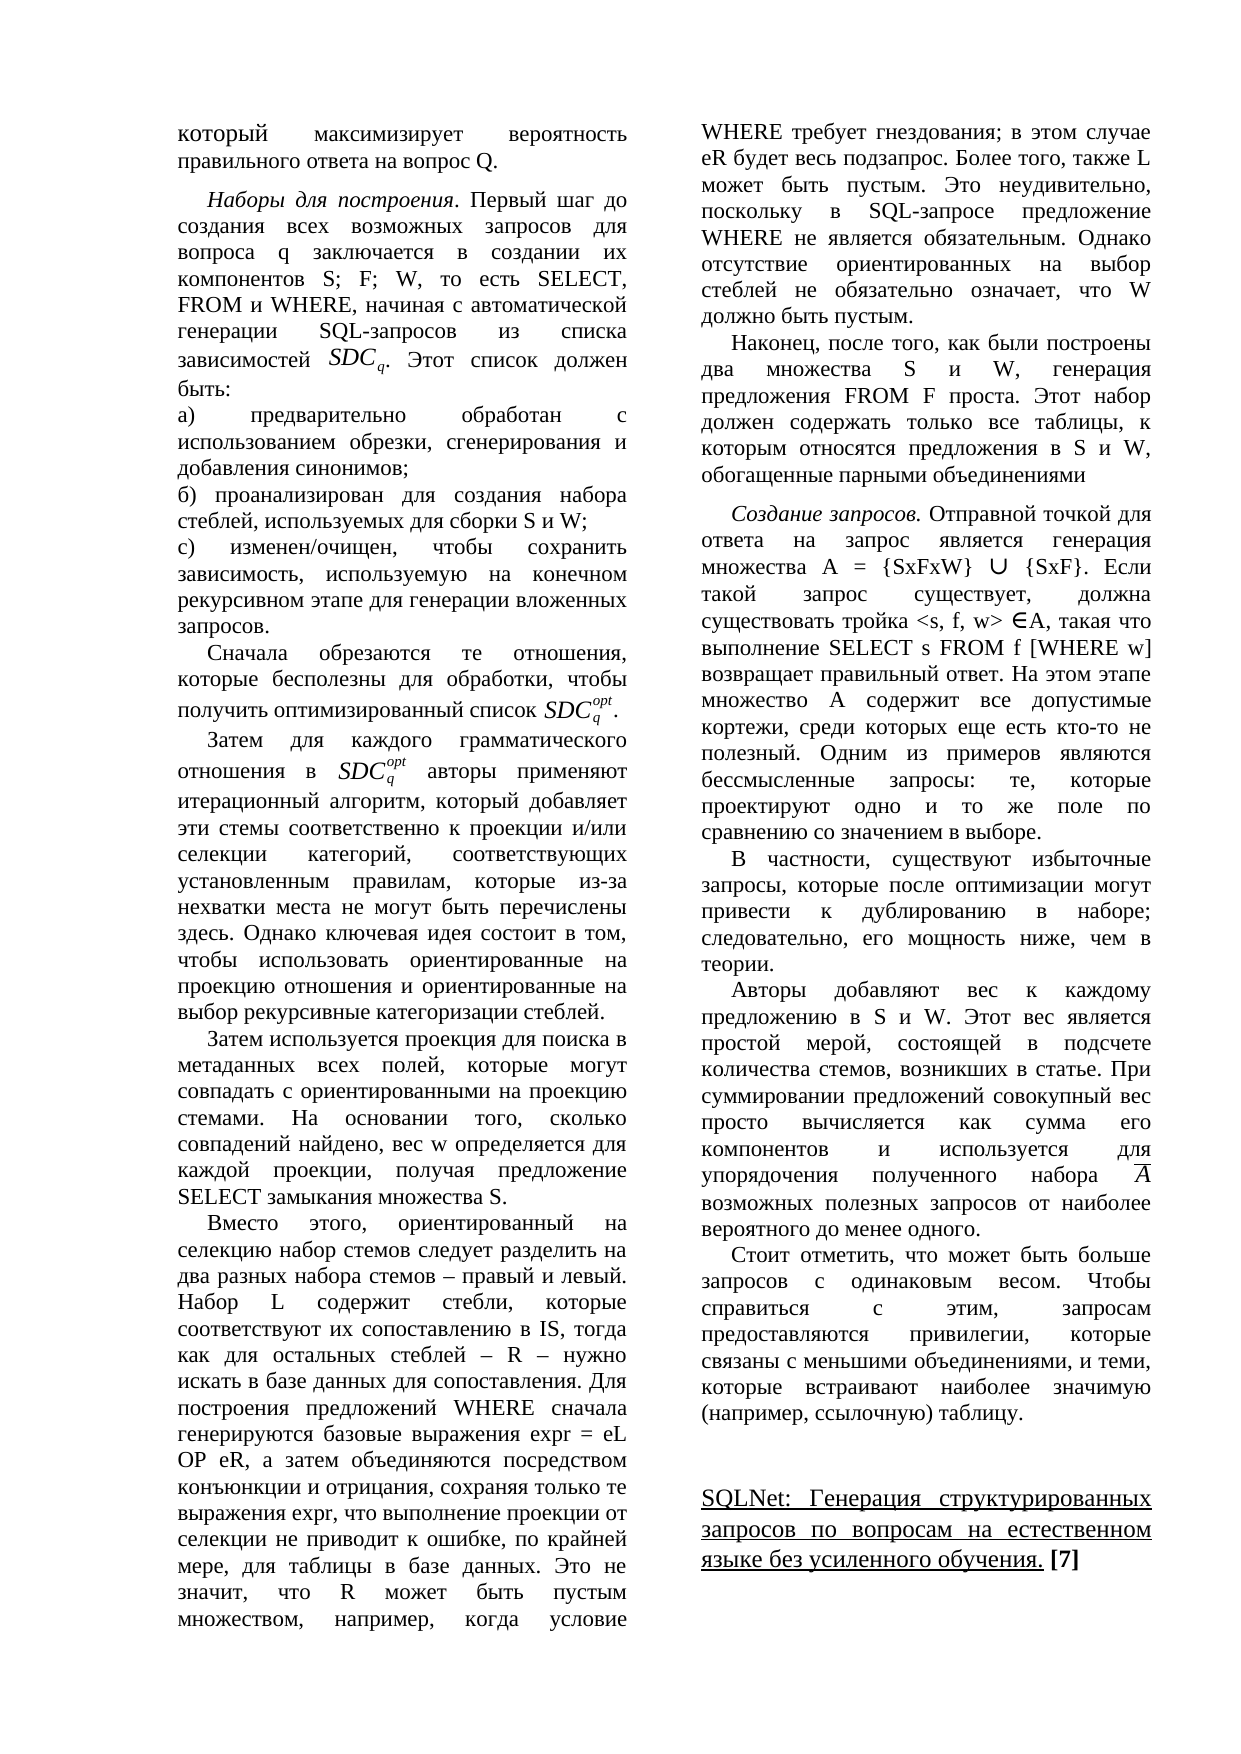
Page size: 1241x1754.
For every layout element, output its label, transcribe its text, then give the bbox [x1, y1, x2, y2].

text Стоит отметить, что может быть больше запросов с одинаковым весом. Чтобы справиться с этим, запросам предоставляются привилегии, которые связаны с меньшими объединениями, и теми, которые встраивают наиболее значимую (например, ссылочную) таблицу. [701, 1241, 1152, 1426]
text Затем используется проекция для поиска в метаданных всех полей, которые могут совпадать с ориентированными на проекцию стемами. На основании того, сколько совпадений найдено, вес w определяется для каждой проекции, получая предложение SELECT замыкания множества S. [177, 1025, 627, 1209]
text Вместо этого, ориентированный на селекцию набор стемов следует разделить на два разных набора стемов – правый и левый. Набор L содержит стебли, которые соответствуют их сопоставлению в IS, тогда как для остальных стеблей – R – нужно искать в базе данных для сопоставления. Для построения предложений WHERE сначала генерируются базовые выражения expr = eL OP eR, а затем объединяются посредством конъюнкции и отрицания, сохраняя только те выражения expr, что выполнение проекции от селекции не приводит к ошибке, по крайней мере, для таблицы в базе данных. Это не значит, что R может быть пустым множеством, например, когда условие WHERE требует гнездования; в этом случае eR будет весь подзапрос. Более того, также L может быть пустым. Это неудивительно, поскольку в SQL-запросе предложение WHERE не является обязательным. Однако отсутствие ориентированных на выбор стеблей не обязательно означает, что W должно быть пустым. [701, 118, 1152, 329]
text а) предварительно обработан с использованием обрезки, сгенерирования и добавления синонимов; [177, 402, 627, 481]
text Наконец, после того, как были построены два множества S и W, генерация предложения FROM F проста. Этот набор должен содержать только все таблицы, к которым относятся предложения в S и W, обогащенные парными объединениями [701, 329, 1152, 487]
text SQLNet: Генерация структурированных запросов по вопросам на естественном языке без усиленного обучения. [7] [701, 1510, 1152, 1539]
text SQLNet: Генерация структурированных запросов по вопросам на естественном языке без усиленного обучения. [7] [701, 1540, 1152, 1573]
text SQLNet: Генерация структурированных запросов по вопросам на естественном языке без усиленного обучения. [7] [701, 1483, 1152, 1508]
text Затем для каждого грамматического отношения в авторы применяют итерационный алгоритм, который добавляет эти стемы соответственно к проекции и/или селекции категорий, соответствующих установленным правилам, которые из-за нехватки места не могут быть перечислены здесь. Однако ключевая идея состоит в том, чтобы использовать ориентированные на проекцию отношения и ориентированные на выбор рекурсивные категоризации стеблей. [177, 726, 627, 1025]
text б) проанализирован для создания набора стеблей, используемых для сборки S и W; [177, 481, 627, 533]
text Создание запросов. Отправной точкой для ответа на запрос является генерация множества A = {SxFxW} {SxF}. Если такой запрос существует, должна существовать тройка <s, f, w> A, такая что выполнение SELECT s FROM f [WHERE w] возвращает правильный ответ. На этом этапе множество A содержит все допустимые кортежи, среди которых еще есть кто-то не полезный. Одним из примеров являются бессмысленные запросы: те, которые проектируют одно и то же поле по сравнению со значением в выборе. [701, 499, 1152, 845]
text В частности, существуют избыточные запросы, которые после оптимизации могут привести к дублированию в наборе; следовательно, его мощность ниже, чем в теории. [701, 845, 1152, 976]
text Вместо этого, ориентированный на селекцию набор стемов следует разделить на два разных набора стемов – правый и левый. Набор L содержит стебли, которые соответствуют их сопоставлению в IS, тогда как для остальных стеблей – R – нужно искать в базе данных для сопоставления. Для построения предложений WHERE сначала генерируются базовые выражения expr = eL OP eR, а затем объединяются посредством конъюнкции и отрицания, сохраняя только те выражения expr, что выполнение проекции от селекции не приводит к ошибке, по крайней мере, для таблицы в базе данных. Это не значит, что R может быть пустым множеством, например, когда условие WHERE требует гнездования; в этом случае eR будет весь подзапрос. Более того, также L может быть пустым. Это неудивительно, поскольку в SQL-запросе предложение WHERE не является обязательным. Однако отсутствие ориентированных на выбор стеблей не обязательно означает, что W должно быть пустым. [177, 1209, 627, 1631]
text Наборы для построения. Первый шаг до создания всех возможных запросов для вопроса q заключается в создании их компонентов S; F; W, то есть SELECT, FROM и WHERE, начиная с автоматической генерации SQL-запросов из списка зависимостей . Этот список должен быть: [177, 186, 627, 402]
text c) изменен/очищен, чтобы сохранить зависимость, используемую на конечном рекурсивном этапе для генерации вложенных запросов. [177, 533, 627, 639]
text Авторы добавляют вес к каждому предложению в S и W. Этот вес является простой мерой, состоящей в подсчете количества стемов, возникших в статье. При суммировании предложений совокупный вес просто вычисляется как сумма его компонентов и используется для упорядочения полученного набора возможных полезных запросов от наиболее вероятного до менее одного. [701, 976, 1152, 1241]
text Сначала обрезаются те отношения, которые бесполезны для обработки, чтобы получить оптимизированный список . [177, 639, 627, 726]
